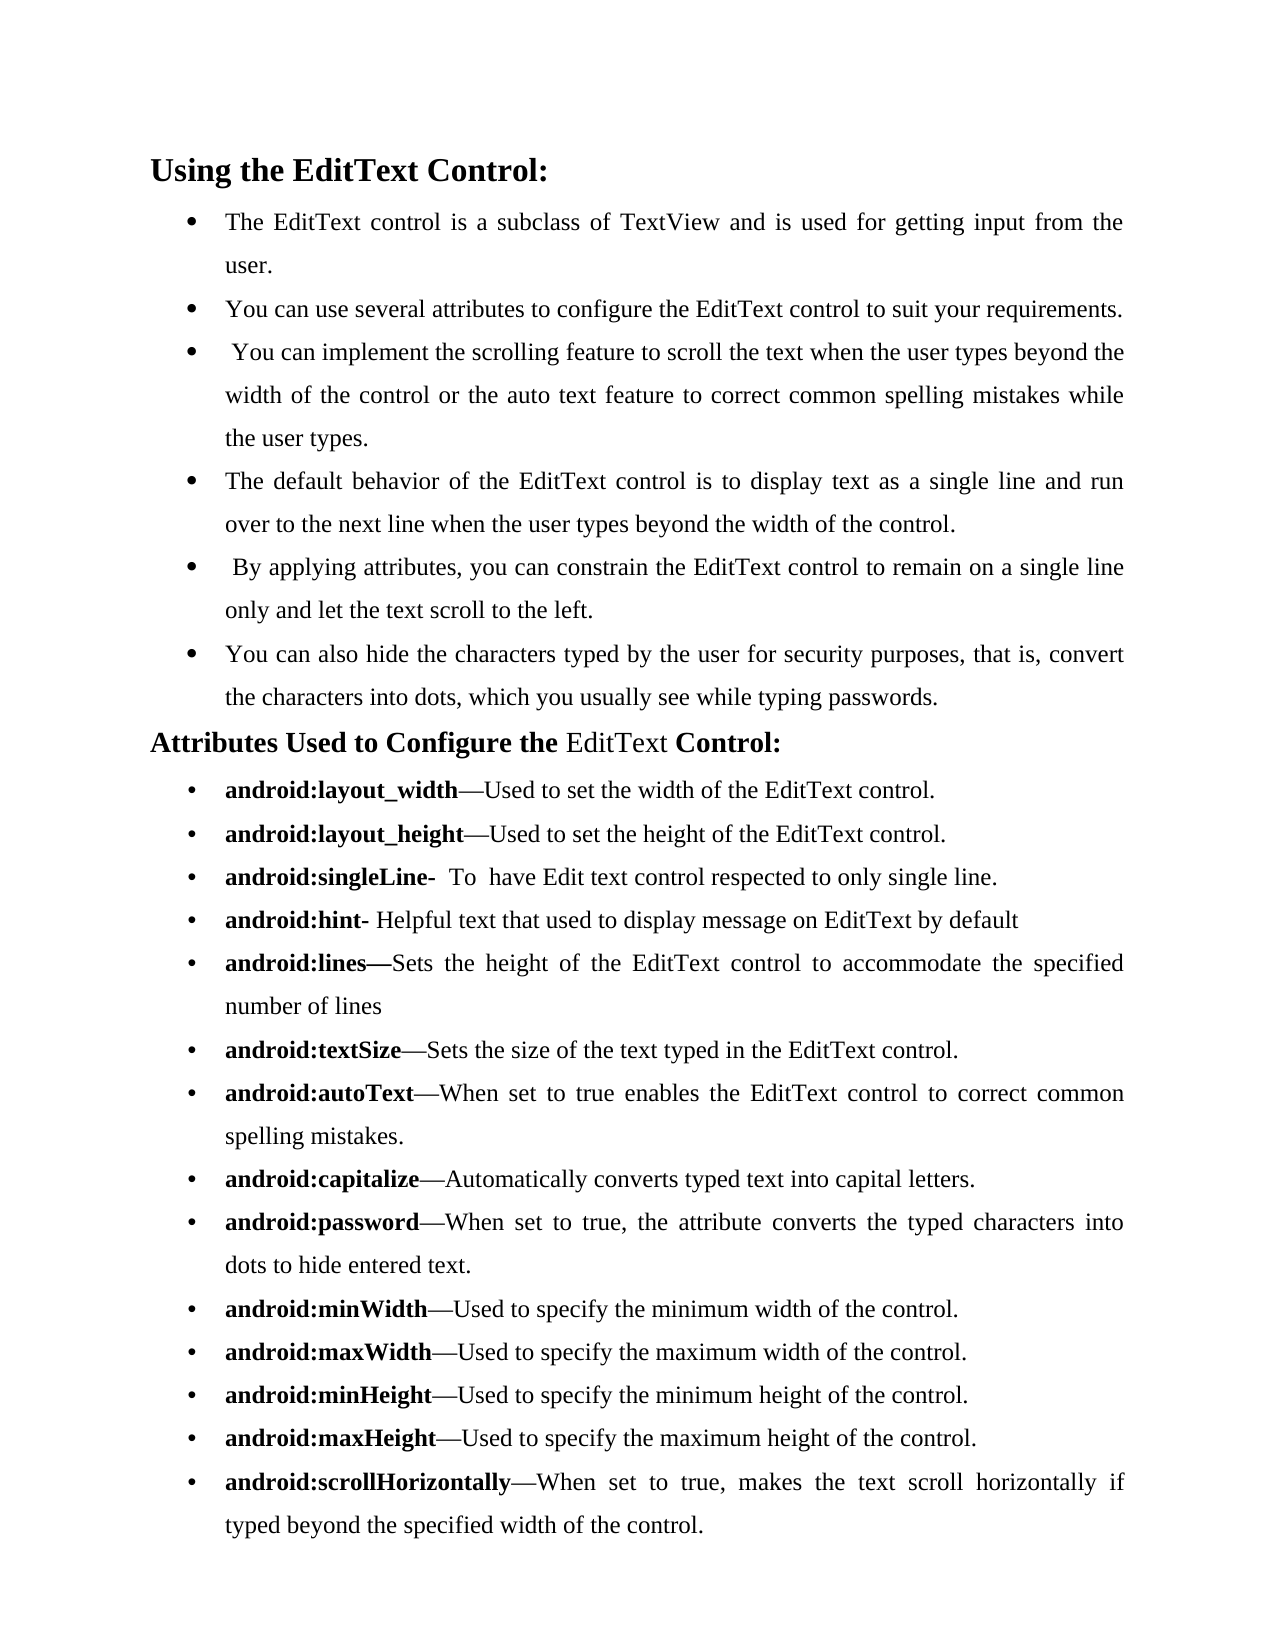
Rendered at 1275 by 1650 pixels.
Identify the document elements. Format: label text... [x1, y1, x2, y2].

list android:hint- Helpful text that used to display message on EditText by default [187, 905, 1125, 934]
list android:singleLine- To have Edit text control respected to only single line. [187, 862, 1125, 891]
list android:password—When set to true, the attribute converts the typed characters into dots to hide entered text. [187, 1207, 1125, 1279]
list android:scrollHorizontally—When set to true, makes the text scroll horizontally if typed beyond the specified width of the control. [187, 1467, 1125, 1539]
list By applying attributes, you can constrain the EditText control to remain on a single line only and let the text scroll to the left. [187, 552, 1125, 624]
list android:capitalize—Automatically converts typed text into capital letters. [187, 1164, 1125, 1193]
list android:minHeight—Used to specify the minimum height of the control. [187, 1380, 1125, 1409]
list android:maxWidth—Used to specify the maximum width of the control. [187, 1337, 1125, 1366]
list android:layout_height—Used to set the height of the EditText control. [187, 818, 1125, 847]
list You can implement the scrolling feature to scroll the text when the user types beyond the width of the control or the auto text feature to correct common spelling mistakes while the user types. [187, 337, 1125, 452]
list The default behavior of the EditText control is to display text as a single line and run over to the next line when the user types beyond the width of the control. [187, 466, 1125, 538]
list android:textSize—Sets the size of the text typed in the EditText control. [187, 1034, 1125, 1063]
list android:layout_width—Used to set the width of the EditText control. [187, 775, 1125, 804]
list android:maxHeight—Used to specify the maximum height of the control. [187, 1423, 1125, 1452]
list The EditText control is a subclass of TextView and is used for getting input from the user. [187, 207, 1125, 279]
list android:lines—Sets the height of the EditText control to accommodate the specified number of lines [187, 948, 1125, 1020]
list You can also hide the characters typed by the user for security purposes, that is, convert the characters into dots, which you usually see while typing passwords. [187, 639, 1125, 711]
text Using the EditText Control: [150, 150, 1125, 188]
list android:autoText—When set to true enables the EditText control to correct common spelling mistakes. [187, 1078, 1125, 1150]
text Attributes Used to Configure the EditText Control: [150, 725, 1125, 758]
list android:minWidth—Used to specify the minimum width of the control. [187, 1294, 1125, 1323]
list You can use several attributes to configure the EditText control to suit your requirements. [187, 294, 1125, 322]
